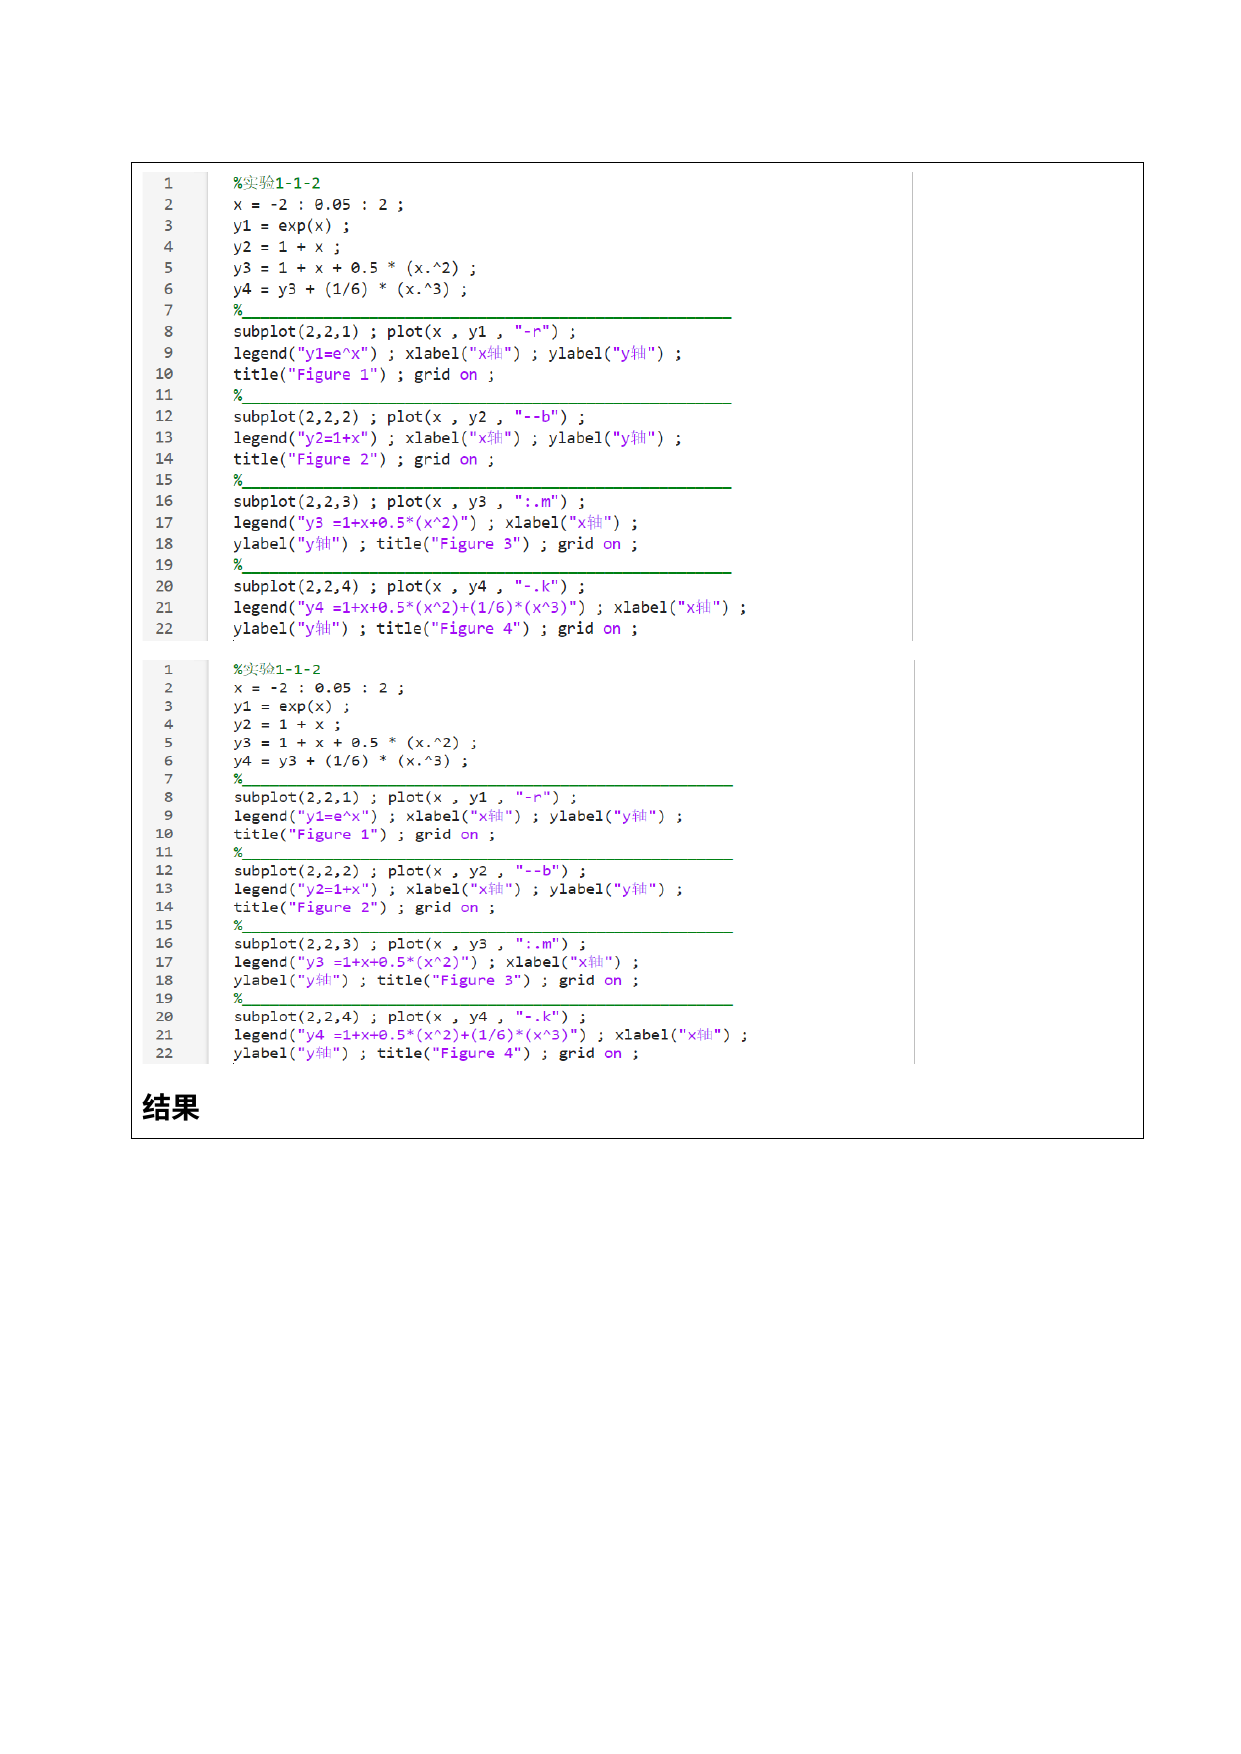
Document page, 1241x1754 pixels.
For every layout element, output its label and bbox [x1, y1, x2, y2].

picture [142, 172, 1042, 641]
picture [142, 660, 1044, 1064]
table_cell [132, 163, 1143, 1138]
